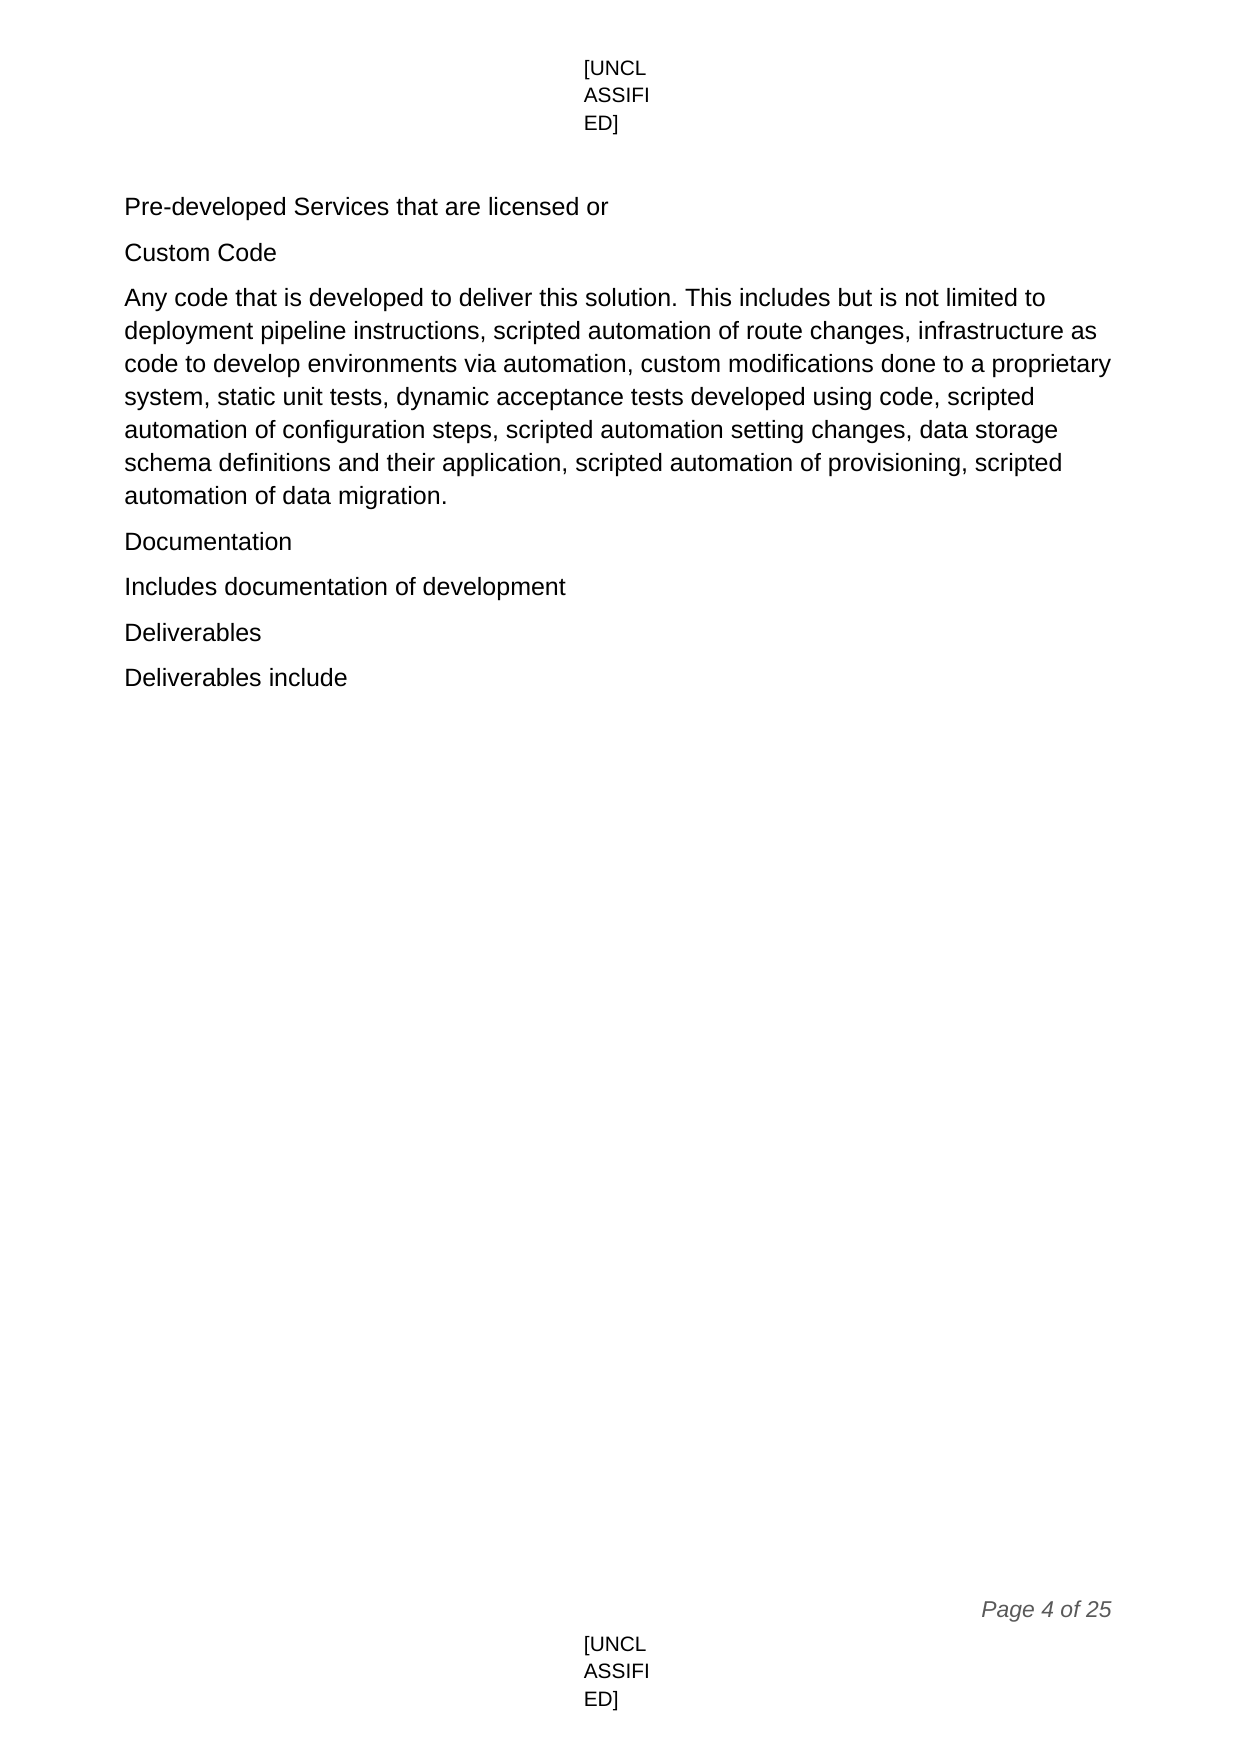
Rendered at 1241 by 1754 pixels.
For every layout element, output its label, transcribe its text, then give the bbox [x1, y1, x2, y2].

text Custom Code [124, 237, 1116, 266]
text Documentation [124, 527, 1116, 555]
text Deliverables [124, 618, 1116, 646]
text Any code that is developed to deliver this solution. This includes but is not limited to deployment pipeline instructions, scripted automation of route changes, infrastructure as code to develop environments via automation, custom modifications done to a proprietary system, static unit tests, dynamic acceptance tests developed using code, scripted automation of configuration steps, scripted automation setting changes, data storage schema definitions and their application, scripted automation of provisioning, scripted automation of data migration. [124, 283, 1116, 510]
text Deliverables include [124, 663, 1116, 692]
text Includes documentation of development [124, 572, 1116, 601]
text Pre-developed Services that are licensed or [124, 192, 1116, 221]
